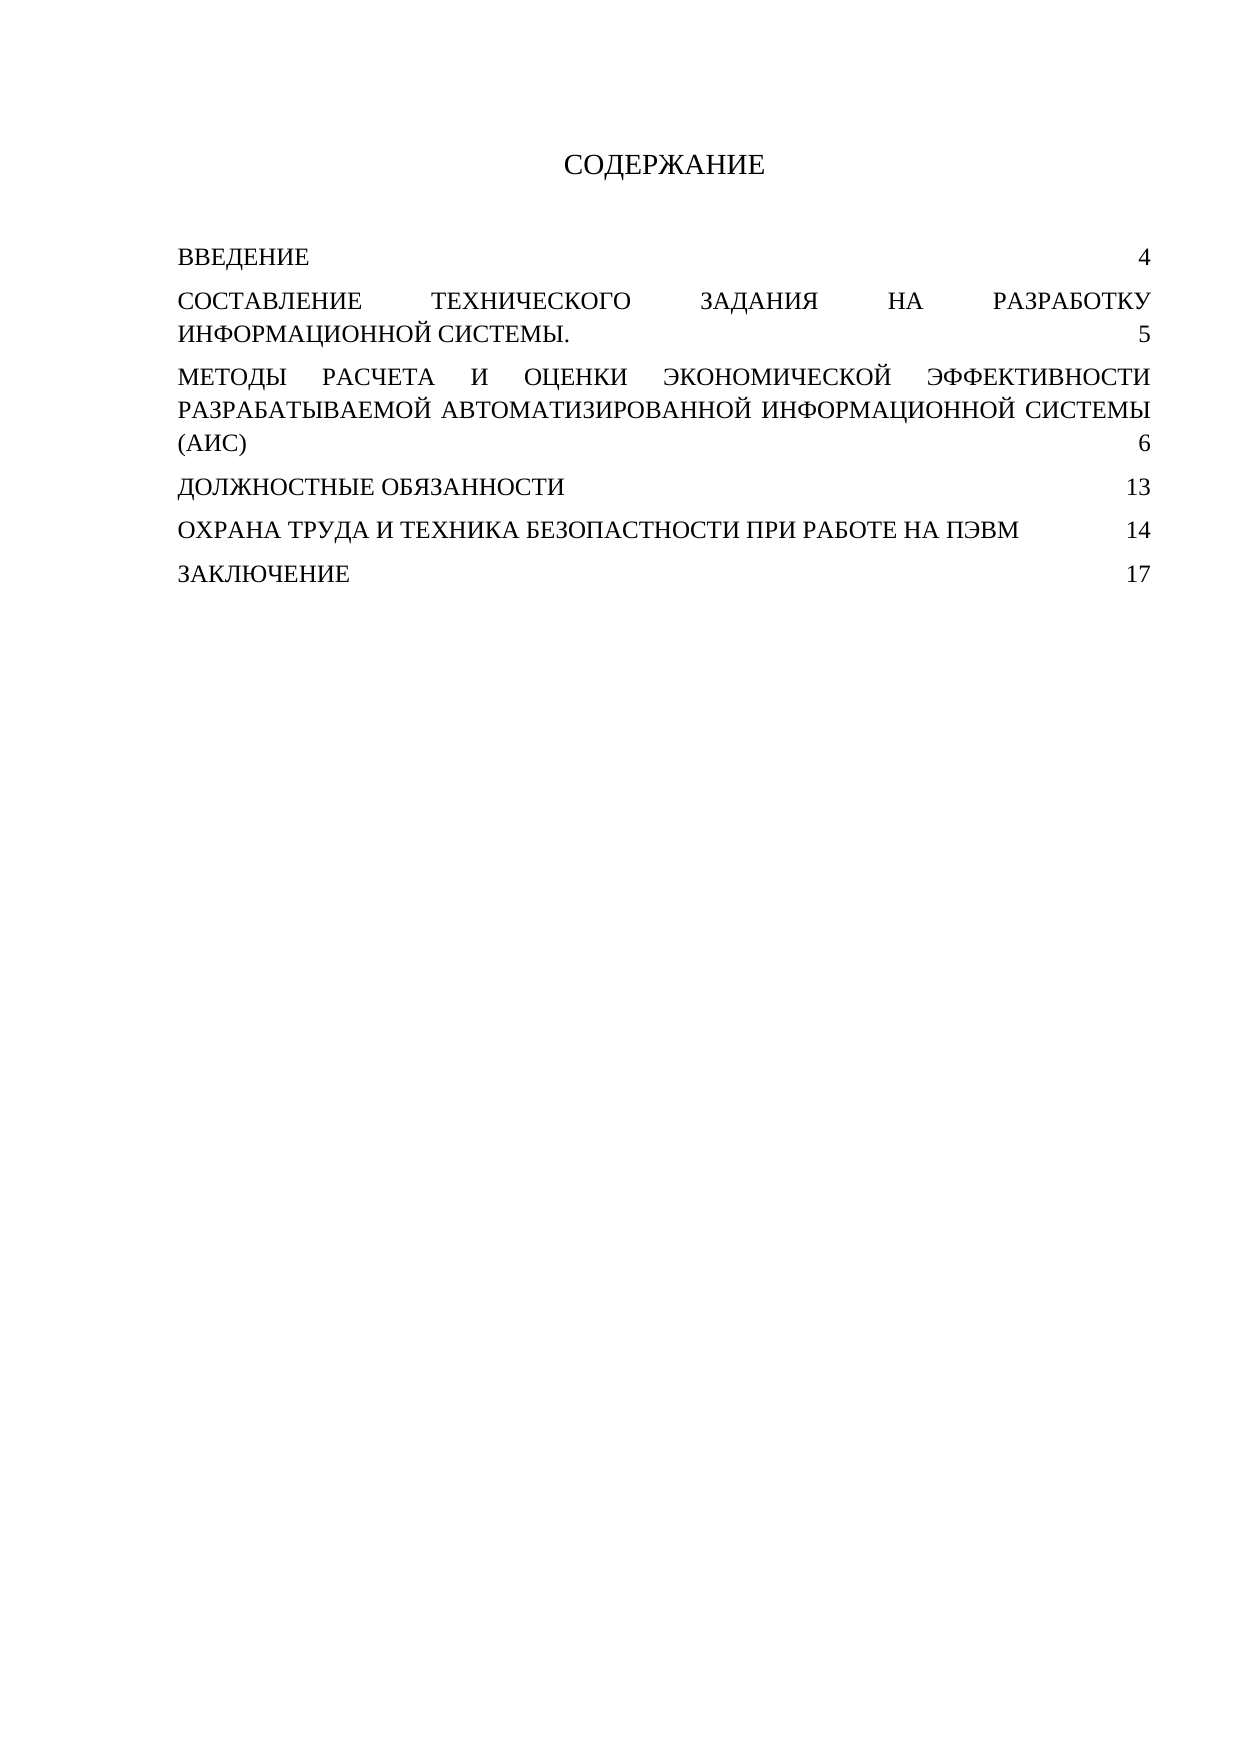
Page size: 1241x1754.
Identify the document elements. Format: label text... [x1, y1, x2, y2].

text ВВЕДЕНИЕ 4 [177, 242, 1152, 271]
text СОСТАВЛЕНИЕ ТЕХНИЧЕСКОГО ЗАДАНИЯ НА РАЗРАБОТКУ ИНФОРМАЦИОННОЙ СИСТЕМЫ. 5 [177, 286, 1152, 348]
text ОХРАНА ТРУДА И ТЕХНИКА БЕЗОПАСТНОСТИ ПРИ РАБОТЕ НА ПЭВМ 14 [177, 515, 1152, 544]
text ДОЛЖНОСТНЫЕ ОБЯЗАННОСТИ 13 [177, 472, 1152, 501]
text ЗАКЛЮЧЕНИЕ 17 [177, 559, 1152, 587]
text МЕТОДЫ РАСЧЕТА И ОЦЕНКИ ЭКОНОМИЧЕСКОЙ ЭФФЕКТИВНОСТИ РАЗРАБАТЫВАЕМОЙ АВТОМАТИЗИРОВАННОЙ ИНФОРМАЦИОННОЙ СИСТЕМЫ (АИС) 6 [177, 362, 1152, 457]
text СОДЕРЖАНИЕ [177, 147, 1152, 180]
